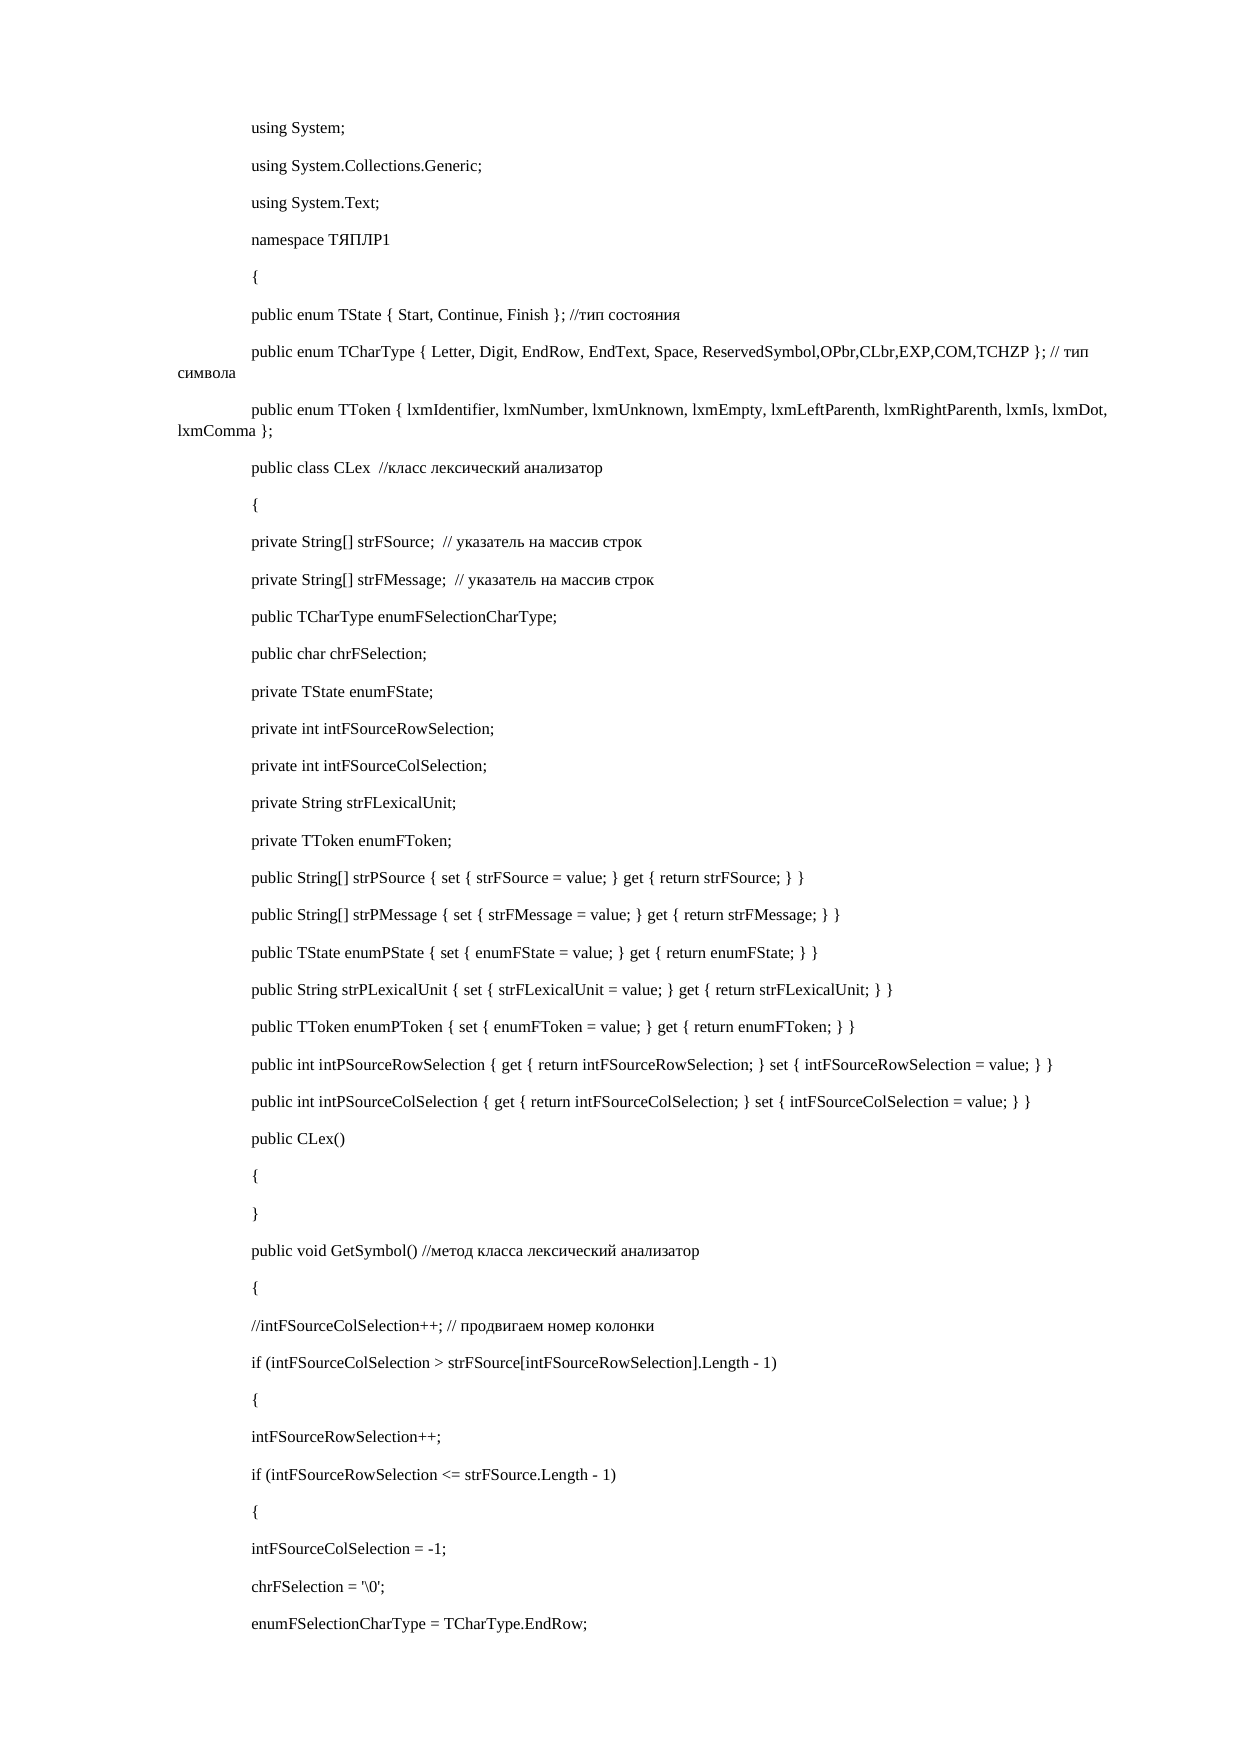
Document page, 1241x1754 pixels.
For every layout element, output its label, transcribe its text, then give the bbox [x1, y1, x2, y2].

text public void GetSymbol() //метод класса лексический анализатор [177, 1241, 1152, 1260]
text public enum TCharType { Letter, Digit, EndRow, EndText, Space, ReservedSymbol,OPbr,CLbr,EXP,COM,TCHZP }; // тип символа [177, 342, 1152, 382]
text if (intFSourceColSelection > strFSource[intFSourceRowSelection].Length - 1) [177, 1353, 1152, 1372]
text //intFSourceColSelection++; // продвигаем номер колонки [177, 1315, 1152, 1334]
text enumFSelectionCharType = TCharType.EndRow; [177, 1614, 1152, 1633]
text public TState enumPState { set { enumFState = value; } get { return enumFState; } } [177, 942, 1152, 962]
text public CLex() [177, 1129, 1152, 1148]
text { [177, 1166, 1152, 1185]
text public String[] strPMessage { set { strFMessage = value; } get { return strFMessage; } } [177, 905, 1152, 924]
text using System.Text; [177, 193, 1152, 212]
text { [177, 1502, 1152, 1521]
text intFSourceColSelection = -1; [177, 1539, 1152, 1558]
text private int intFSourceColSelection; [177, 756, 1152, 775]
text using System; [177, 118, 1152, 137]
text if (intFSourceRowSelection <= strFSource.Length - 1) [177, 1464, 1152, 1484]
text public TCharType enumFSelectionCharType; [177, 607, 1152, 626]
text private TState enumFState; [177, 681, 1152, 701]
text private String[] strFSource; // указатель на массив строк [177, 532, 1152, 551]
text public enum TToken { lxmIdentifier, lxmNumber, lxmUnknown, lxmEmpty, lxmLeftParenth, lxmRightParenth, lxmIs, lxmDot, lxmComma }; [177, 400, 1152, 439]
text { [177, 1390, 1152, 1409]
text { [177, 495, 1152, 514]
text private String[] strFMessage; // указатель на массив строк [177, 569, 1152, 589]
text public int intPSourceColSelection { get { return intFSourceColSelection; } set { intFSourceColSelection = value; } } [177, 1092, 1152, 1111]
text public class CLex //класс лексический анализатор [177, 458, 1152, 477]
text public enum TState { Start, Continue, Finish }; //тип состояния [177, 304, 1152, 324]
text public String strPLexicalUnit { set { strFLexicalUnit = value; } get { return strFLexicalUnit; } } [177, 980, 1152, 999]
text chrFSelection = '\0'; [177, 1576, 1152, 1596]
text public String[] strPSource { set { strFSource = value; } get { return strFSource; } } [177, 868, 1152, 887]
text private TToken enumFToken; [177, 831, 1152, 850]
text public TToken enumPToken { set { enumFToken = value; } get { return enumFToken; } } [177, 1017, 1152, 1036]
text } [177, 1203, 1152, 1223]
text private String strFLexicalUnit; [177, 793, 1152, 812]
text private int intFSourceRowSelection; [177, 719, 1152, 738]
text intFSourceRowSelection++; [177, 1427, 1152, 1446]
text public char chrFSelection; [177, 644, 1152, 663]
text public int intPSourceRowSelection { get { return intFSourceRowSelection; } set { intFSourceRowSelection = value; } } [177, 1054, 1152, 1073]
text using System.Collections.Generic; [177, 155, 1152, 174]
text namespace ТЯПЛР1 [177, 230, 1152, 249]
text { [177, 267, 1152, 286]
text { [177, 1278, 1152, 1297]
